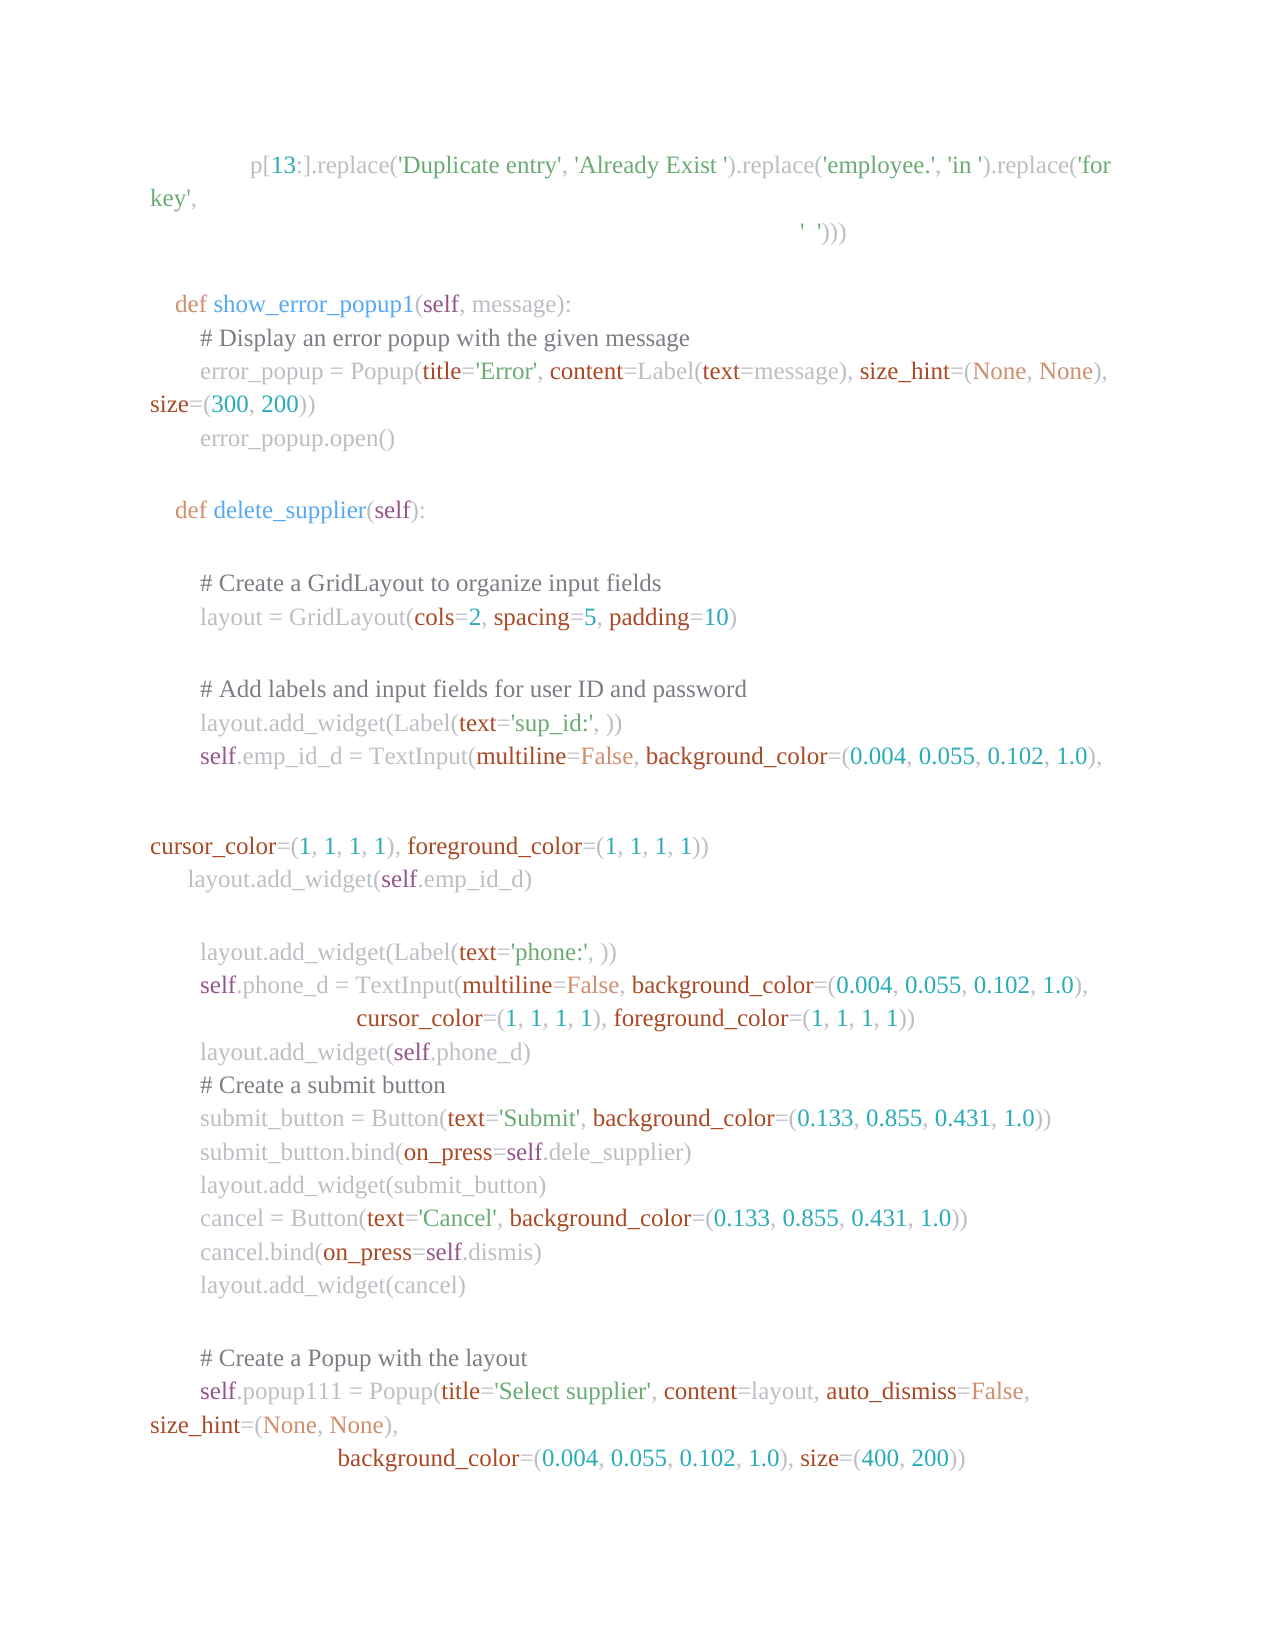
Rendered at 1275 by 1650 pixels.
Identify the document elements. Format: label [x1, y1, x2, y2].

text [150, 831, 1125, 1472]
text [150, 150, 1125, 809]
